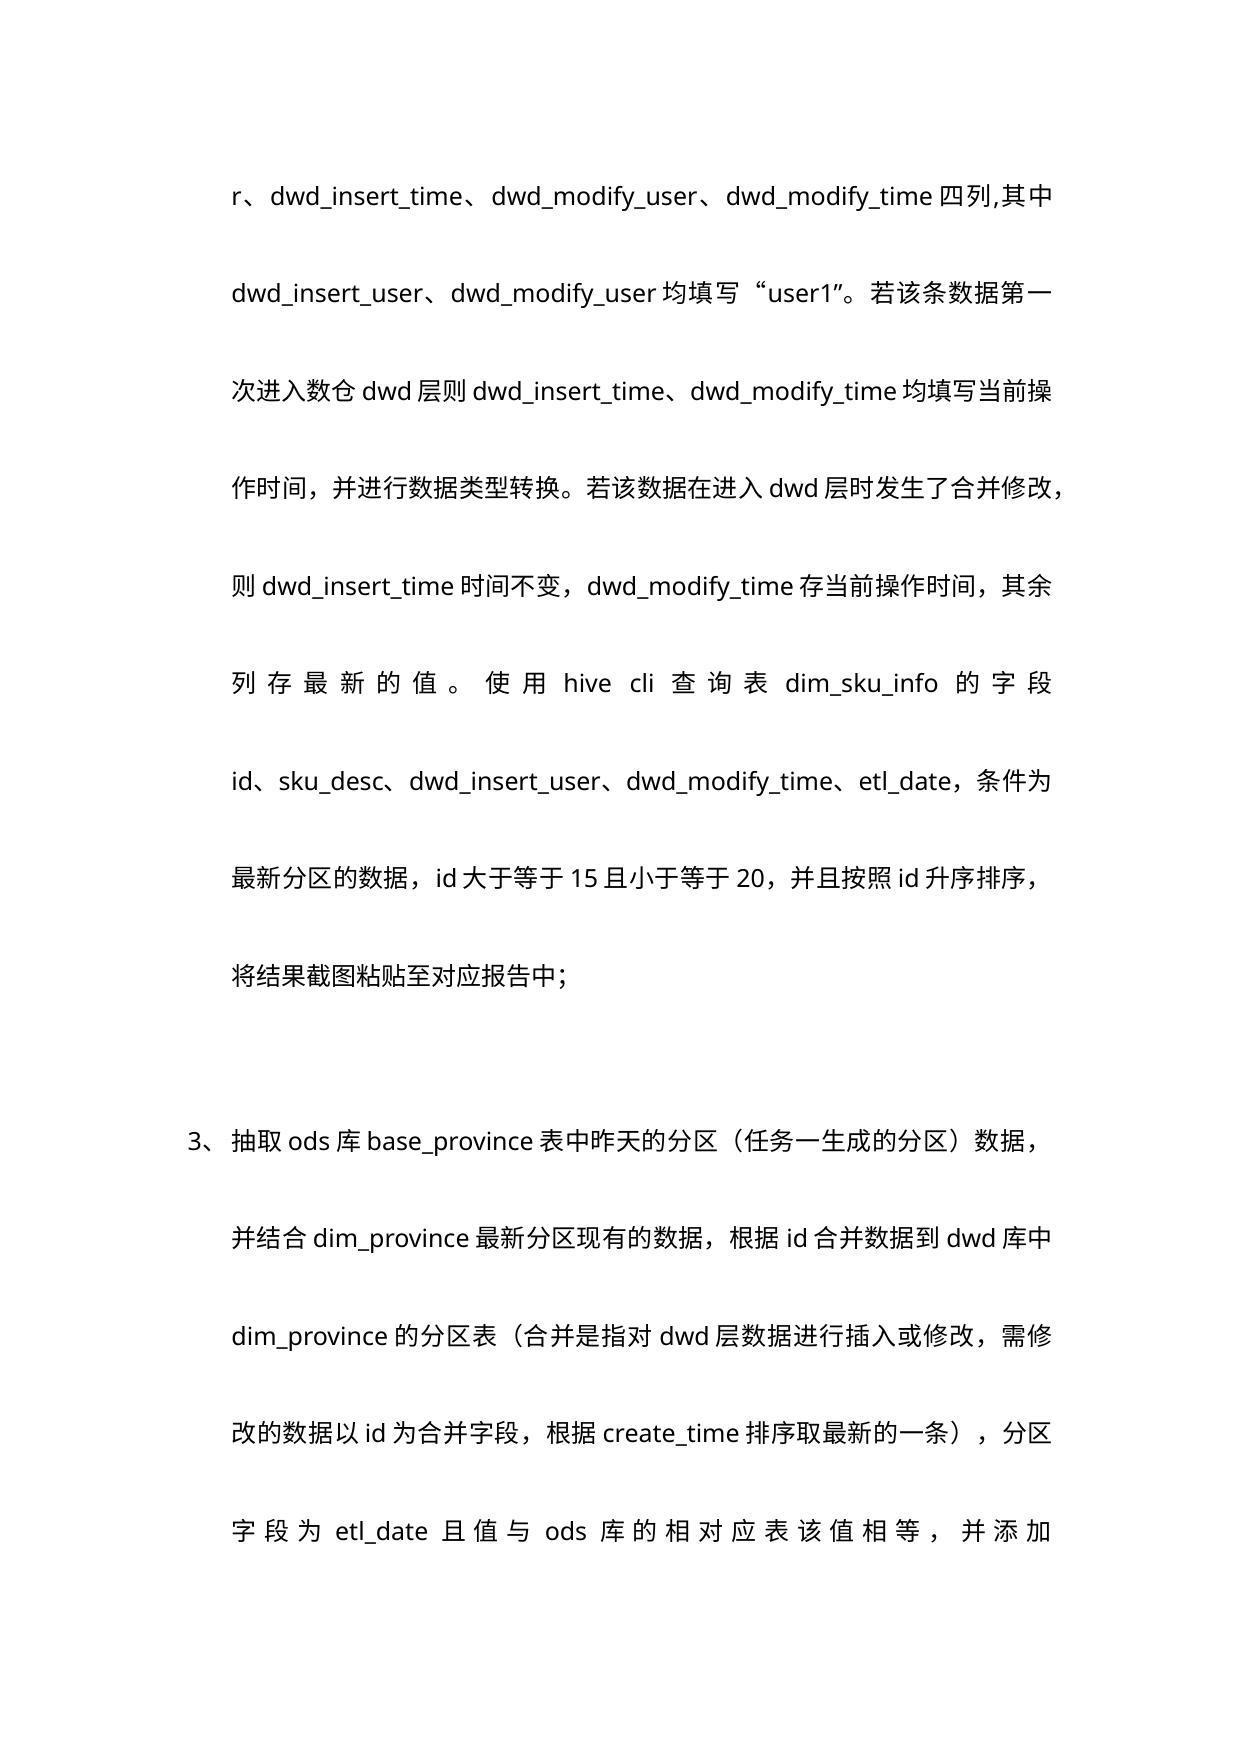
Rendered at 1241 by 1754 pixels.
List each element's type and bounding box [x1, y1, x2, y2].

list [187, 1107, 1053, 1562]
list [187, 162, 1053, 1007]
